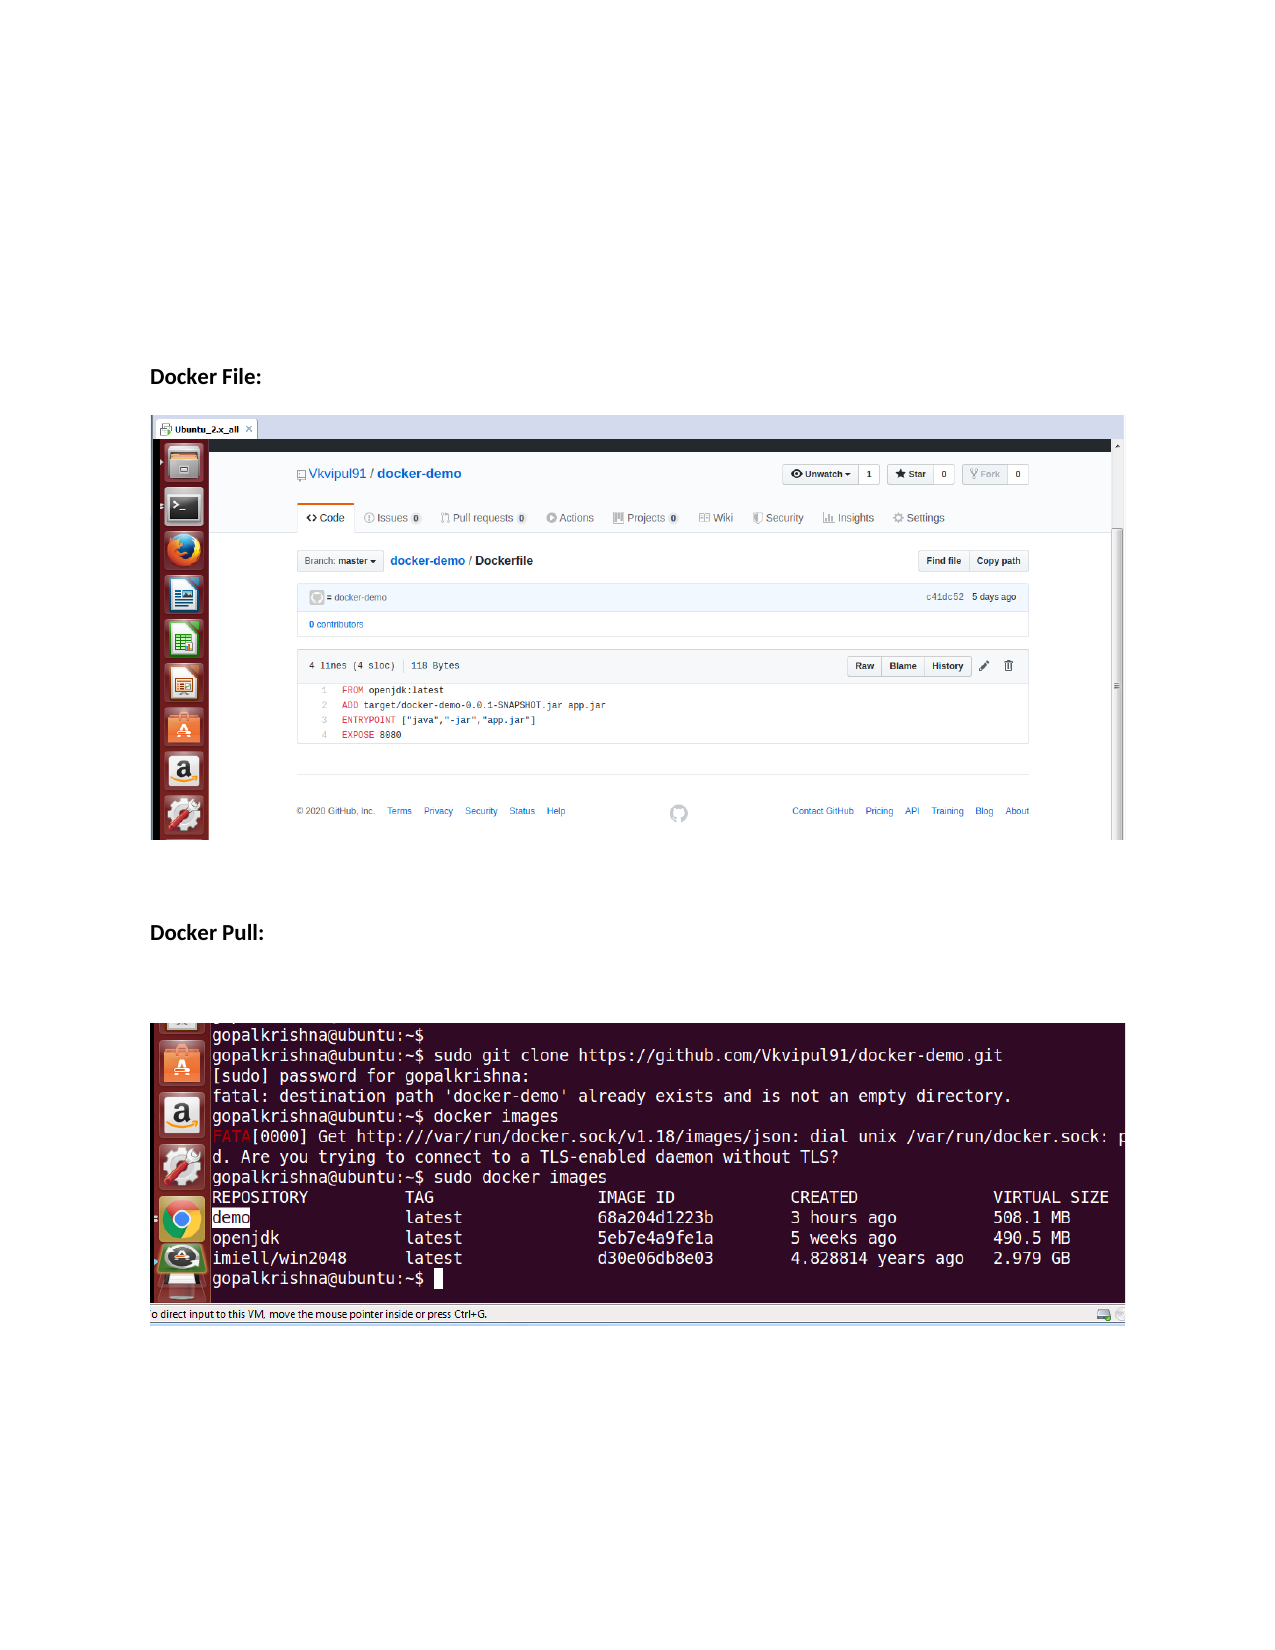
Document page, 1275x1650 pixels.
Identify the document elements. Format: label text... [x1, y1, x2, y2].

picture [150, 415, 1125, 840]
picture [150, 1023, 1125, 1326]
text Docker Pull: [150, 918, 1125, 946]
text Docker File: [150, 362, 1125, 390]
